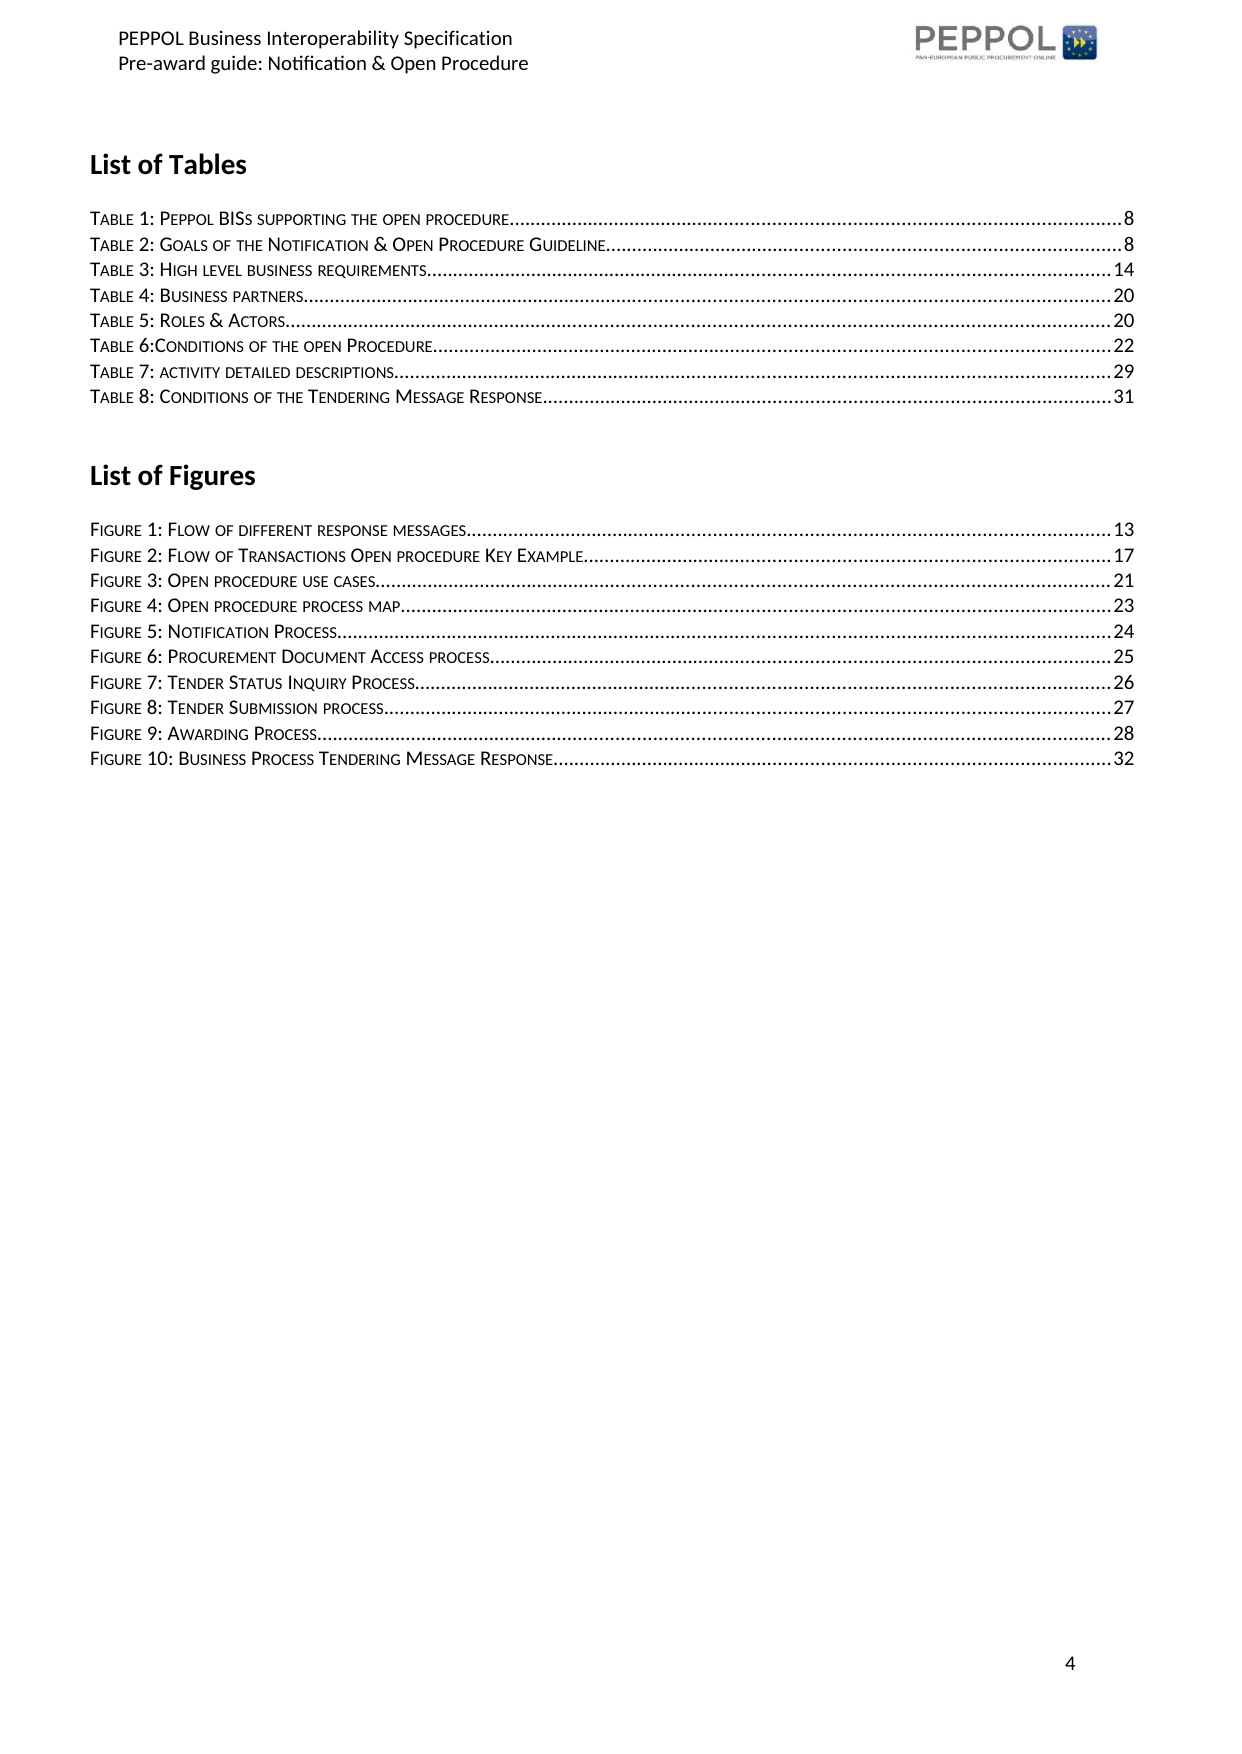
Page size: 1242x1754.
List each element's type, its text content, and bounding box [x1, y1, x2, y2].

text Table 7: activity detailed descriptions 29 [90, 358, 1135, 383]
text Figure 5: Notification Process 24 [90, 618, 1135, 643]
text Table 6:Conditions of the open Procedure 22 [90, 333, 1135, 358]
text Figure 8: Tender Submission process 27 [90, 694, 1135, 720]
text Table 2: Goals of the Notification & Open Procedure Guideline 8 [90, 231, 1135, 256]
text List of Figures [90, 457, 1135, 492]
text Figure 4: Open procedure process map 23 [90, 593, 1135, 618]
text Figure 1: Flow of different response messages 13 [90, 516, 1135, 542]
text Table 8: Conditions of the Tendering Message Response 31 [90, 383, 1135, 409]
text Table 3: High level business requirements 14 [90, 256, 1135, 282]
text Figure 2: Flow of Transactions Open procedure Key Example 17 [90, 542, 1135, 567]
text Table 4: Business partners 20 [90, 282, 1135, 307]
text Figure 3: Open procedure use cases 21 [90, 567, 1135, 593]
text Figure 9: Awarding Process 28 [90, 720, 1135, 745]
text List of Tables [90, 146, 1135, 182]
text Table 1: Peppol BISs supporting the open procedure 8 [90, 206, 1135, 231]
text Table 5: Roles & Actors 20 [90, 307, 1135, 333]
text Figure 7: Tender Status Inquiry Process 26 [90, 669, 1135, 694]
text Figure 10: Business Process Tendering Message Response 32 [90, 745, 1135, 771]
text Figure 6: Procurement Document Access process 25 [90, 643, 1135, 669]
picture [880, 2, 1135, 86]
